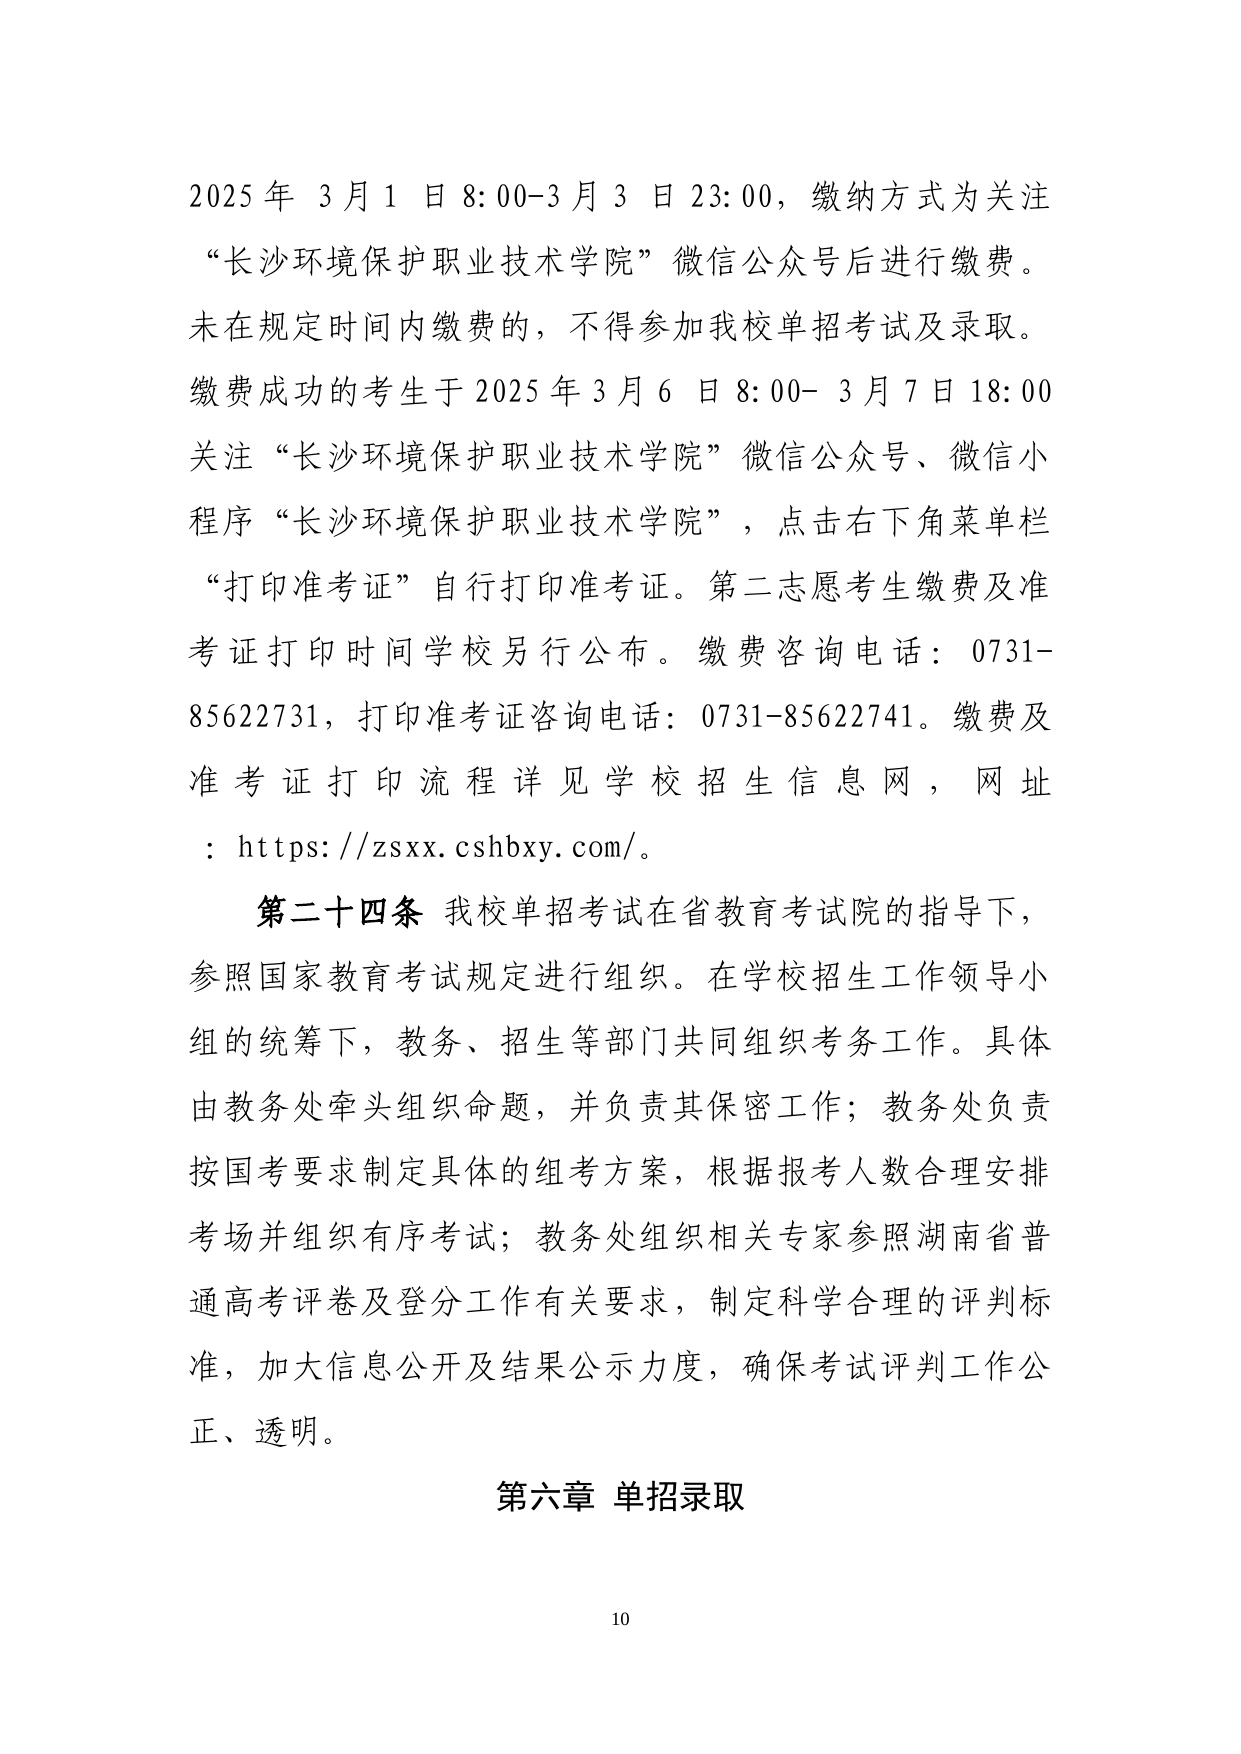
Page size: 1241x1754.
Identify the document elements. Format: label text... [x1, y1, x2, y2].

list 第二十四条 我校单招考试在省教育考试院的指导下，参照国家教育考试规定进行组织。在学校招生工作领导小组的统筹下，教务、招生等部门共同组织考务工作。具体由教务处牵头组织命题，并负责其保密工作；教务处负责按国考要求制定具体的组考方案，根据报考人数合理安排考场并组织有序考试；教务处组织相关专家参照湖南省普通高考评卷及登分工作有关要求，制定科学合理的评判标准，加大信息公开及结果公示力度，确保考试评判工作公正、透明。 [187, 877, 1053, 1462]
list 第六章 单招录取 [187, 1462, 1053, 1527]
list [187, 162, 1053, 877]
